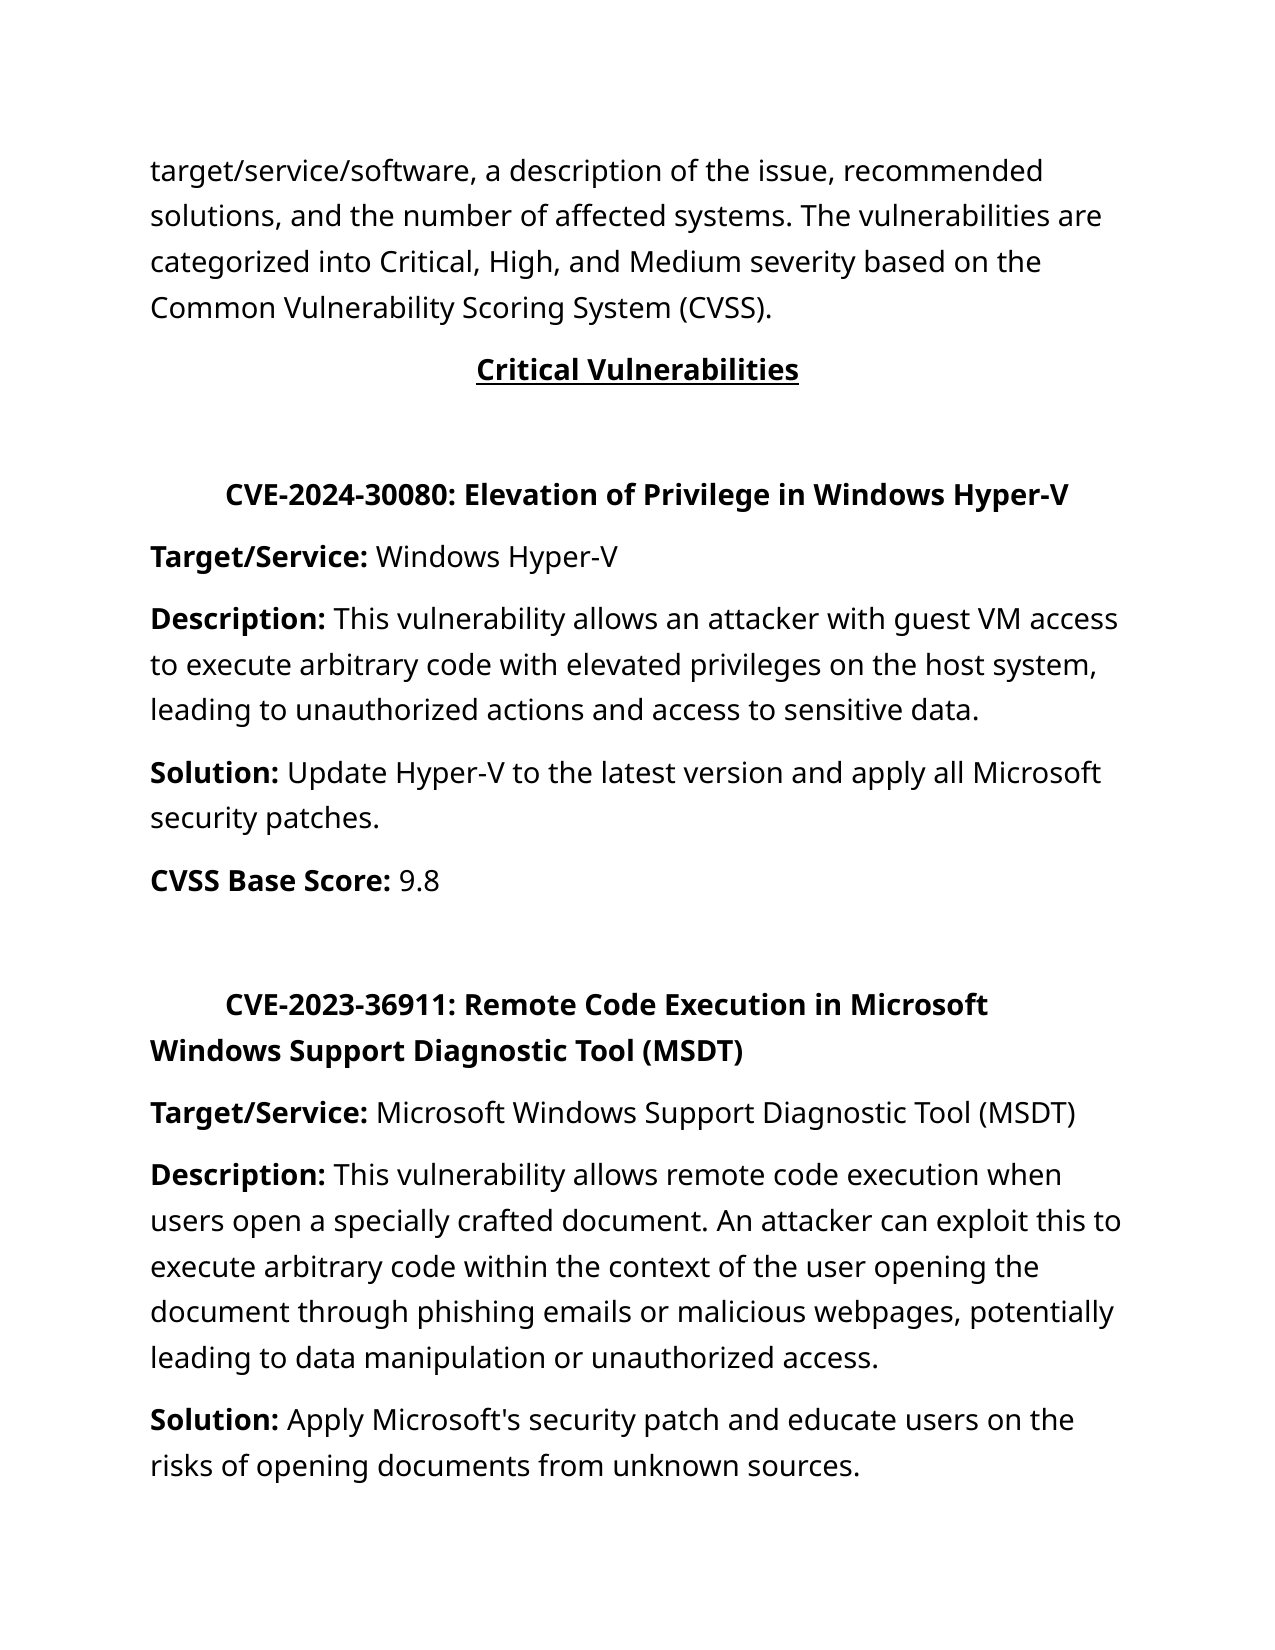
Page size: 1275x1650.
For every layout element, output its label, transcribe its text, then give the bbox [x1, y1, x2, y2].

text Target/Service: Microsoft Windows Support Diagnostic Tool (MSDT) [150, 1092, 1125, 1132]
text Critical Vulnerabilities [150, 349, 1125, 389]
text CVE-2023-36911: Remote Code Execution in Microsoft Windows Support Diagnostic Tool (MSDT) [150, 984, 1125, 1070]
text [150, 150, 1125, 327]
text Target/Service: Windows Hyper-V [150, 536, 1125, 576]
text CVSS Base Score: 9.8 [150, 860, 1125, 899]
text CVE-2024-30080: Elevation of Privilege in Windows Hyper-V [150, 474, 1125, 513]
text Description: This vulnerability allows remote code execution when users open a specially crafted document. An attacker can exploit this to execute arbitrary code within the context of the user opening the document through phishing emails or malicious webpages, potentially leading to data manipulation or unauthorized access. [150, 1154, 1125, 1377]
text Solution: Update Hyper-V to the latest version and apply all Microsoft security patches. [150, 752, 1125, 837]
text Solution: Apply Microsoft's security patch and educate users on the risks of opening documents from unknown sources. [150, 1399, 1125, 1485]
text Description: This vulnerability allows an attacker with guest VM access to execute arbitrary code with elevated privileges on the host system, leading to unauthorized actions and access to sensitive data. [150, 598, 1125, 729]
